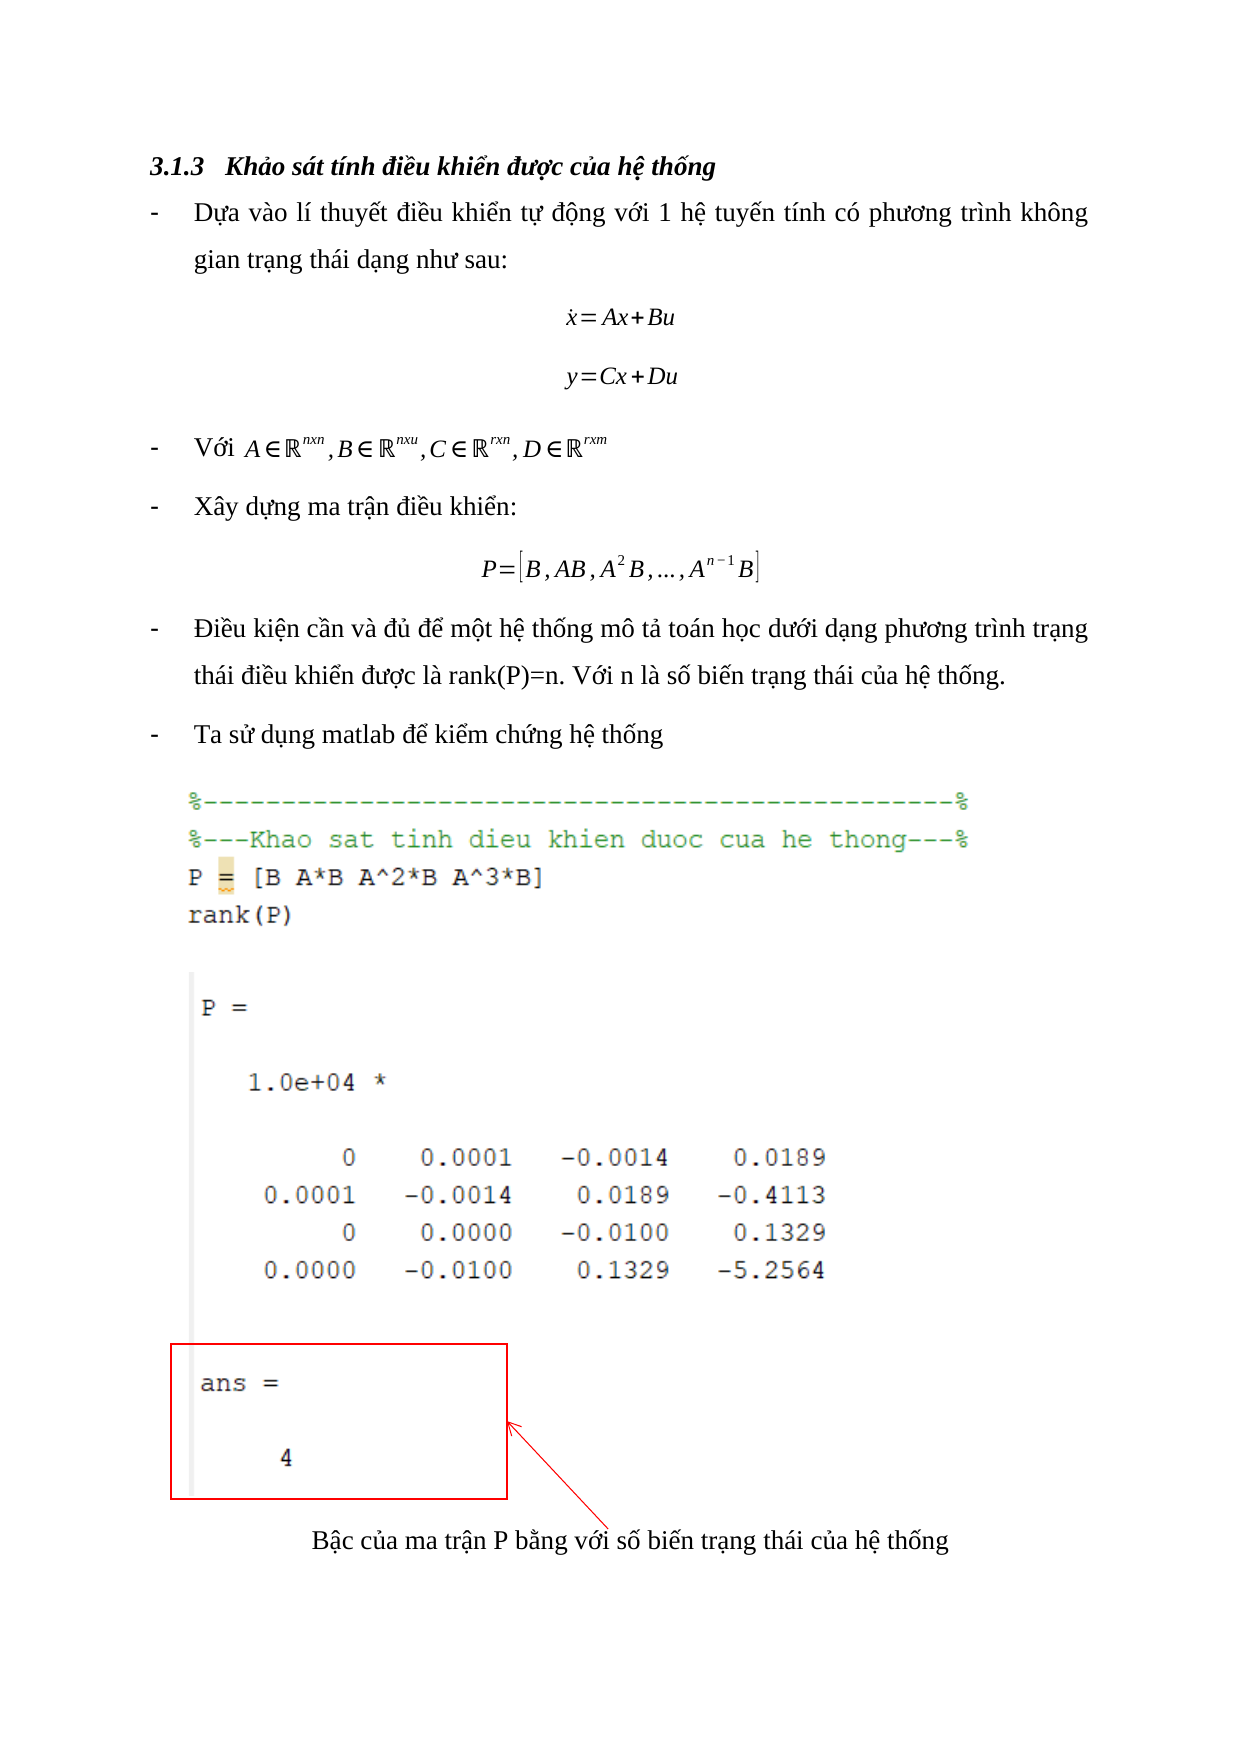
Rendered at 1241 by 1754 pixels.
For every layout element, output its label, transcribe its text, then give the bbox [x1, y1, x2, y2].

list Ta sử dụng matlab để kiểm chứng hệ thống [150, 718, 1090, 749]
list Xây dựng ma trận điều khiển: [150, 490, 1090, 522]
list Bậc của ma trận P bằng với số biến trạng thái của hệ thống [150, 1524, 1090, 1555]
picture [188, 972, 1052, 1496]
list Điều kiện cần và đủ để một hệ thống mô tả toán học dưới dạng phương trình trạng thái điều khiển được là rank(P)=n. Với n là số biến trạng thái của hệ thống. [150, 612, 1090, 690]
picture [188, 1345, 506, 1496]
picture [167, 777, 1073, 945]
subtitle Khảo sát tính điều khiển được của hệ thống [150, 150, 1090, 181]
picture [508, 1427, 575, 1496]
list Với [150, 431, 1090, 462]
list Dựa vào lí thuyết điều khiển tự động với 1 hệ tuyến tính có phương trình không gian trạng thái dạng như sau: [150, 196, 1090, 274]
